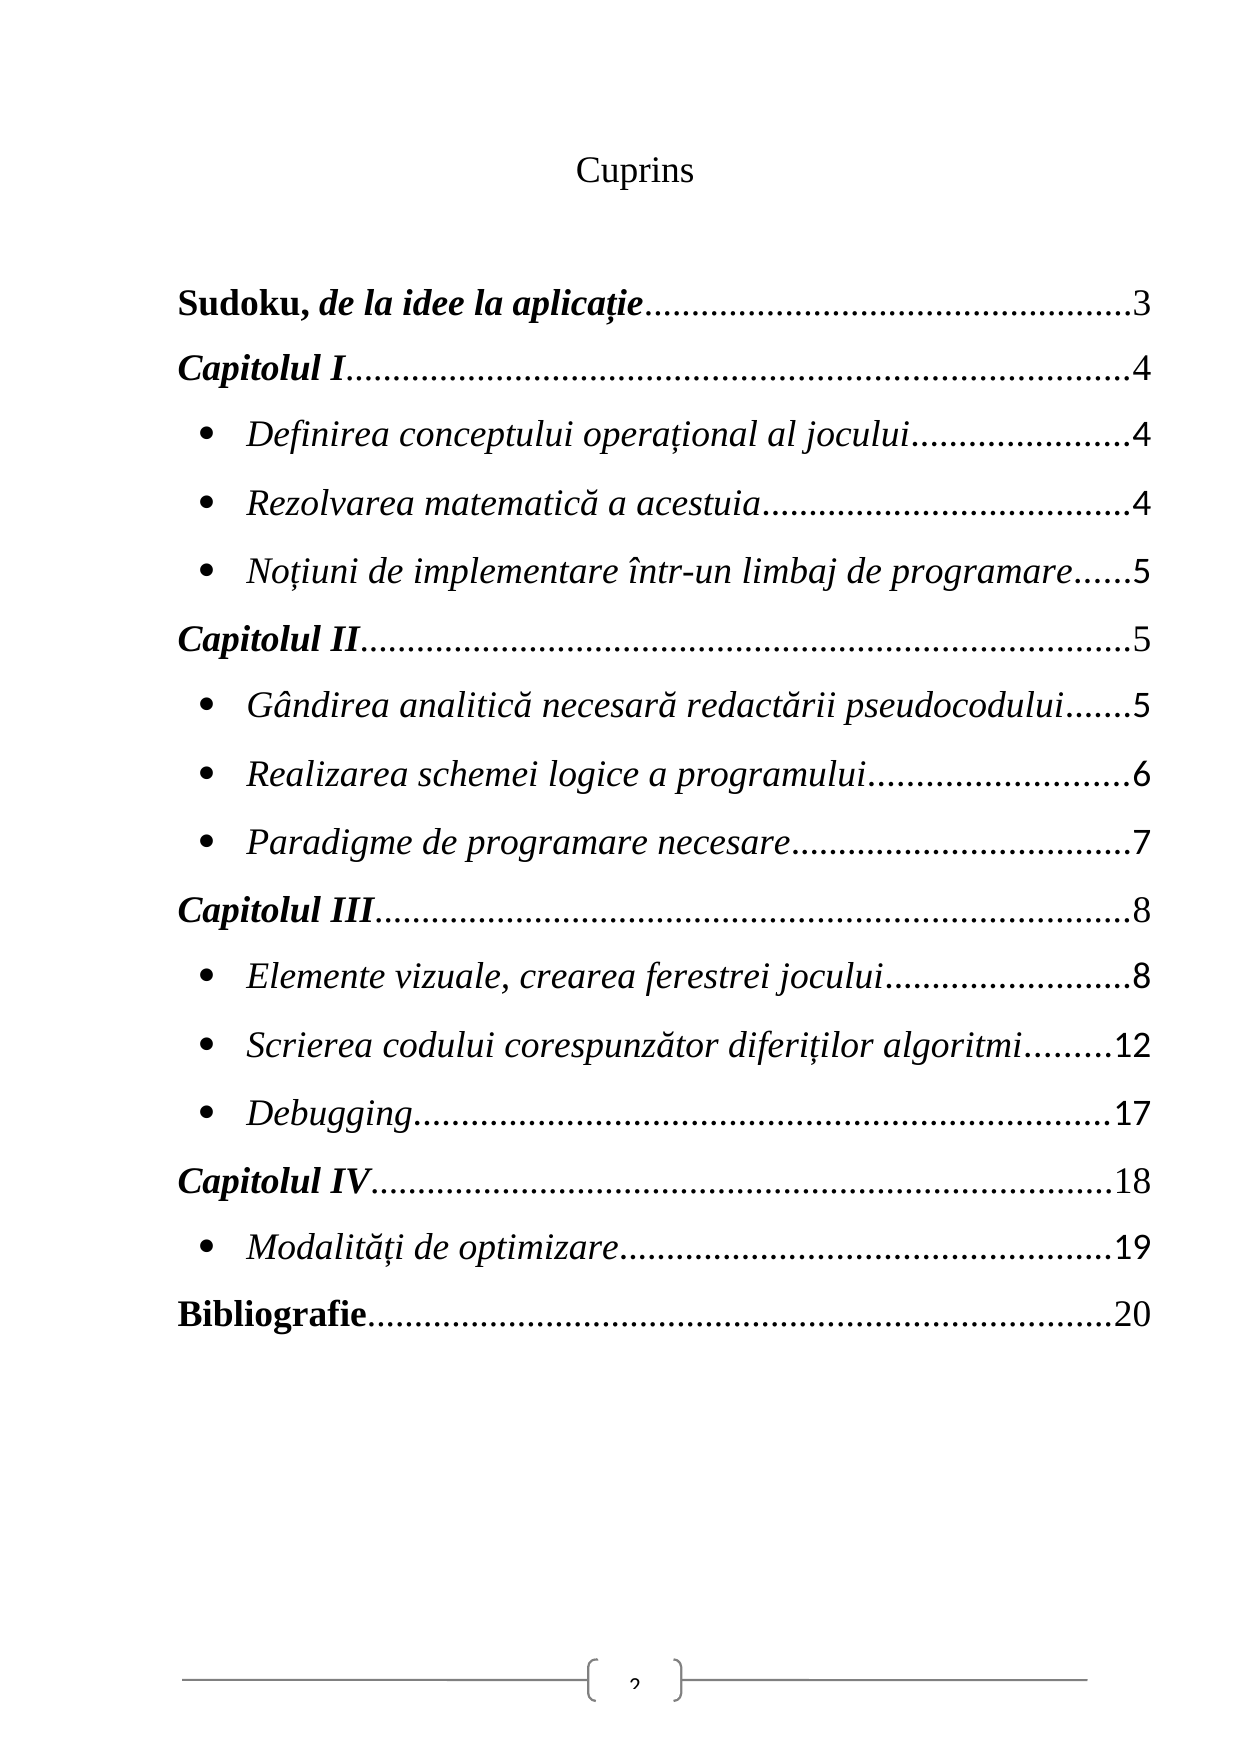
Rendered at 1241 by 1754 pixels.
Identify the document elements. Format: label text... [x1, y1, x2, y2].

text Cuprins [177, 148, 1092, 191]
